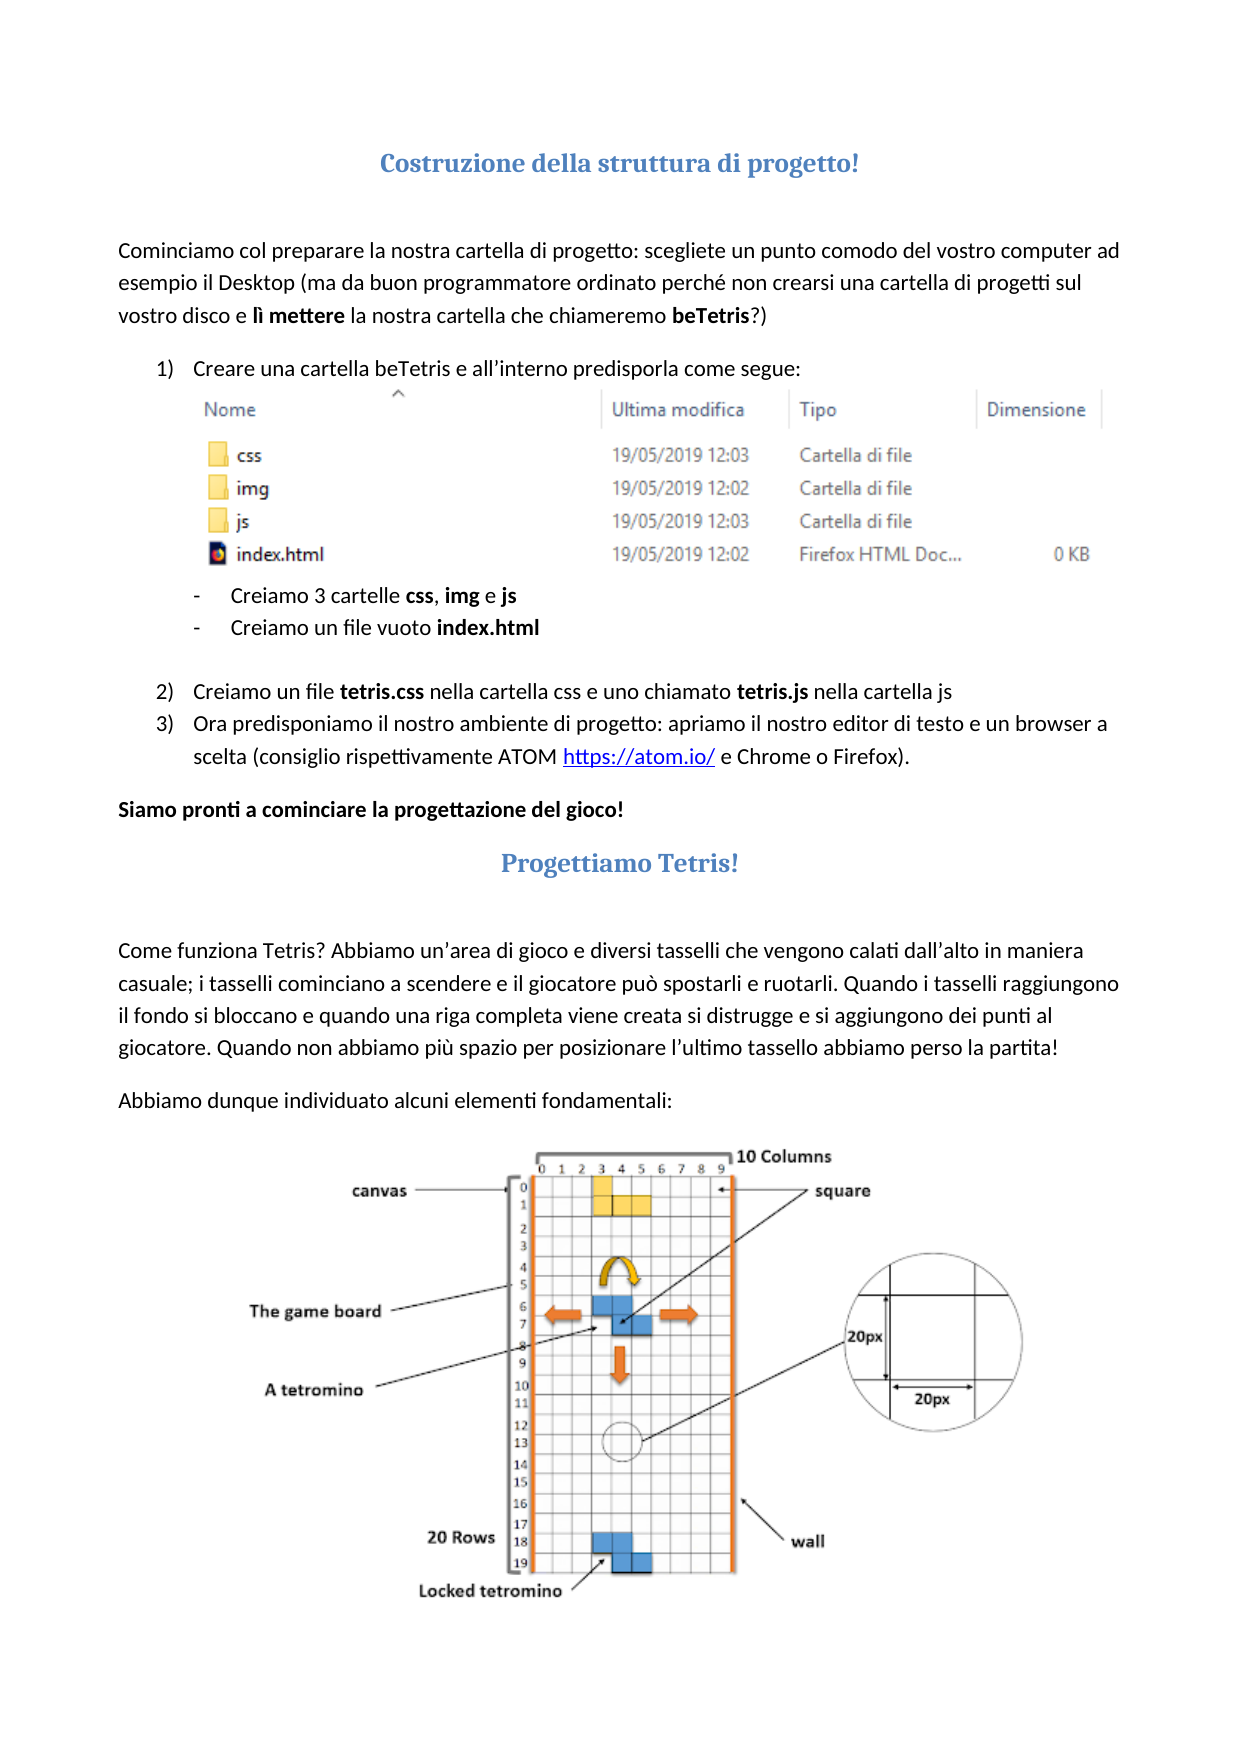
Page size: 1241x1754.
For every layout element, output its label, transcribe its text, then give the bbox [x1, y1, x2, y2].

text Come funziona Tetris? Abbiamo un’area di gioco e diversi tasselli che vengono calati dall’alto in maniera casuale; i tasselli cominciano a scendere e il giocatore può spostarli e ruotarli. Quando i tasselli raggiungono il fondo si bloccano e quando una riga completa viene creata si distrugge e si aggiungono dei punti al giocatore. Quando non abbiamo più spazio per posizionare l’ultimo tassello abbiamo perso la partita! [118, 937, 1122, 1061]
subtitle Progettiamo Tetris! [118, 848, 1122, 879]
picture [196, 1139, 1044, 1618]
picture [193, 385, 1109, 577]
list Creiamo 3 cartelle css, img e js [193, 581, 1122, 609]
text Siamo pronti a cominciare la progettazione del gioco! [118, 795, 1122, 823]
list Ora predisponiamo il nostro ambiente di progetto: apriamo il nostro editor di testo e un browser a scelta (consiglio rispettivamente ATOM https://atom.io/ e Chrome o Firefox). [156, 709, 1122, 770]
subtitle Costruzione della struttura di progetto! [118, 148, 1122, 179]
text Cominciamo col preparare la nostra cartella di progetto: scegliete un punto comodo del vostro computer ad esempio il Desktop (ma da buon programmatore ordinato perché non crearsi una cartella di progetti sul vostro disco e lì mettere la nostra cartella che chiameremo beTetris?) [118, 236, 1122, 329]
list Creiamo un file tetris.css nella cartella css e uno chiamato tetris.js nella cartella js [156, 677, 1122, 705]
list Creare una cartella beTetris e all’interno predisporla come segue: [156, 354, 1122, 382]
list Creiamo un file vuoto index.html [193, 613, 1122, 641]
text Abbiamo dunque individuato alcuni elementi fondamentali: [118, 1086, 1122, 1114]
